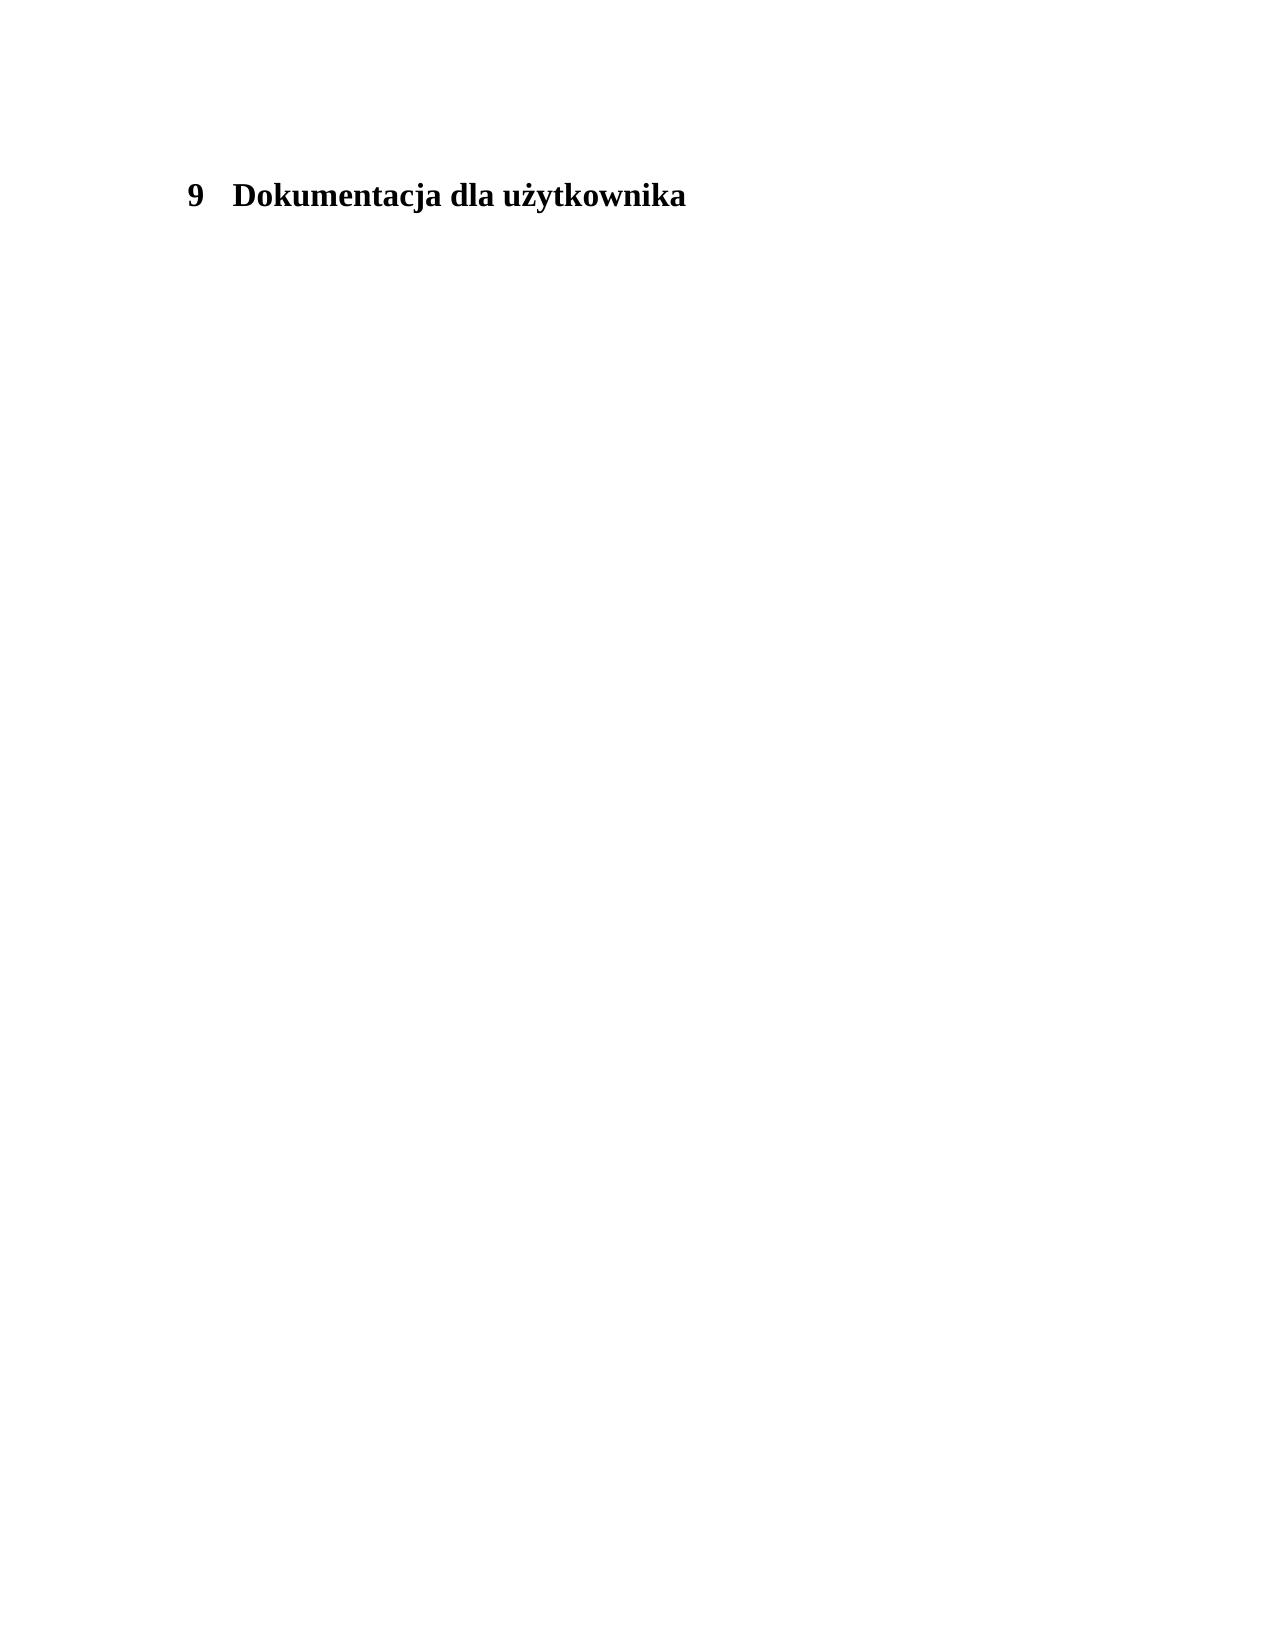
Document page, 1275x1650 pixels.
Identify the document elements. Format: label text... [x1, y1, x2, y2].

subtitle Dokumentacja dla użytkownika [187, 175, 1087, 213]
